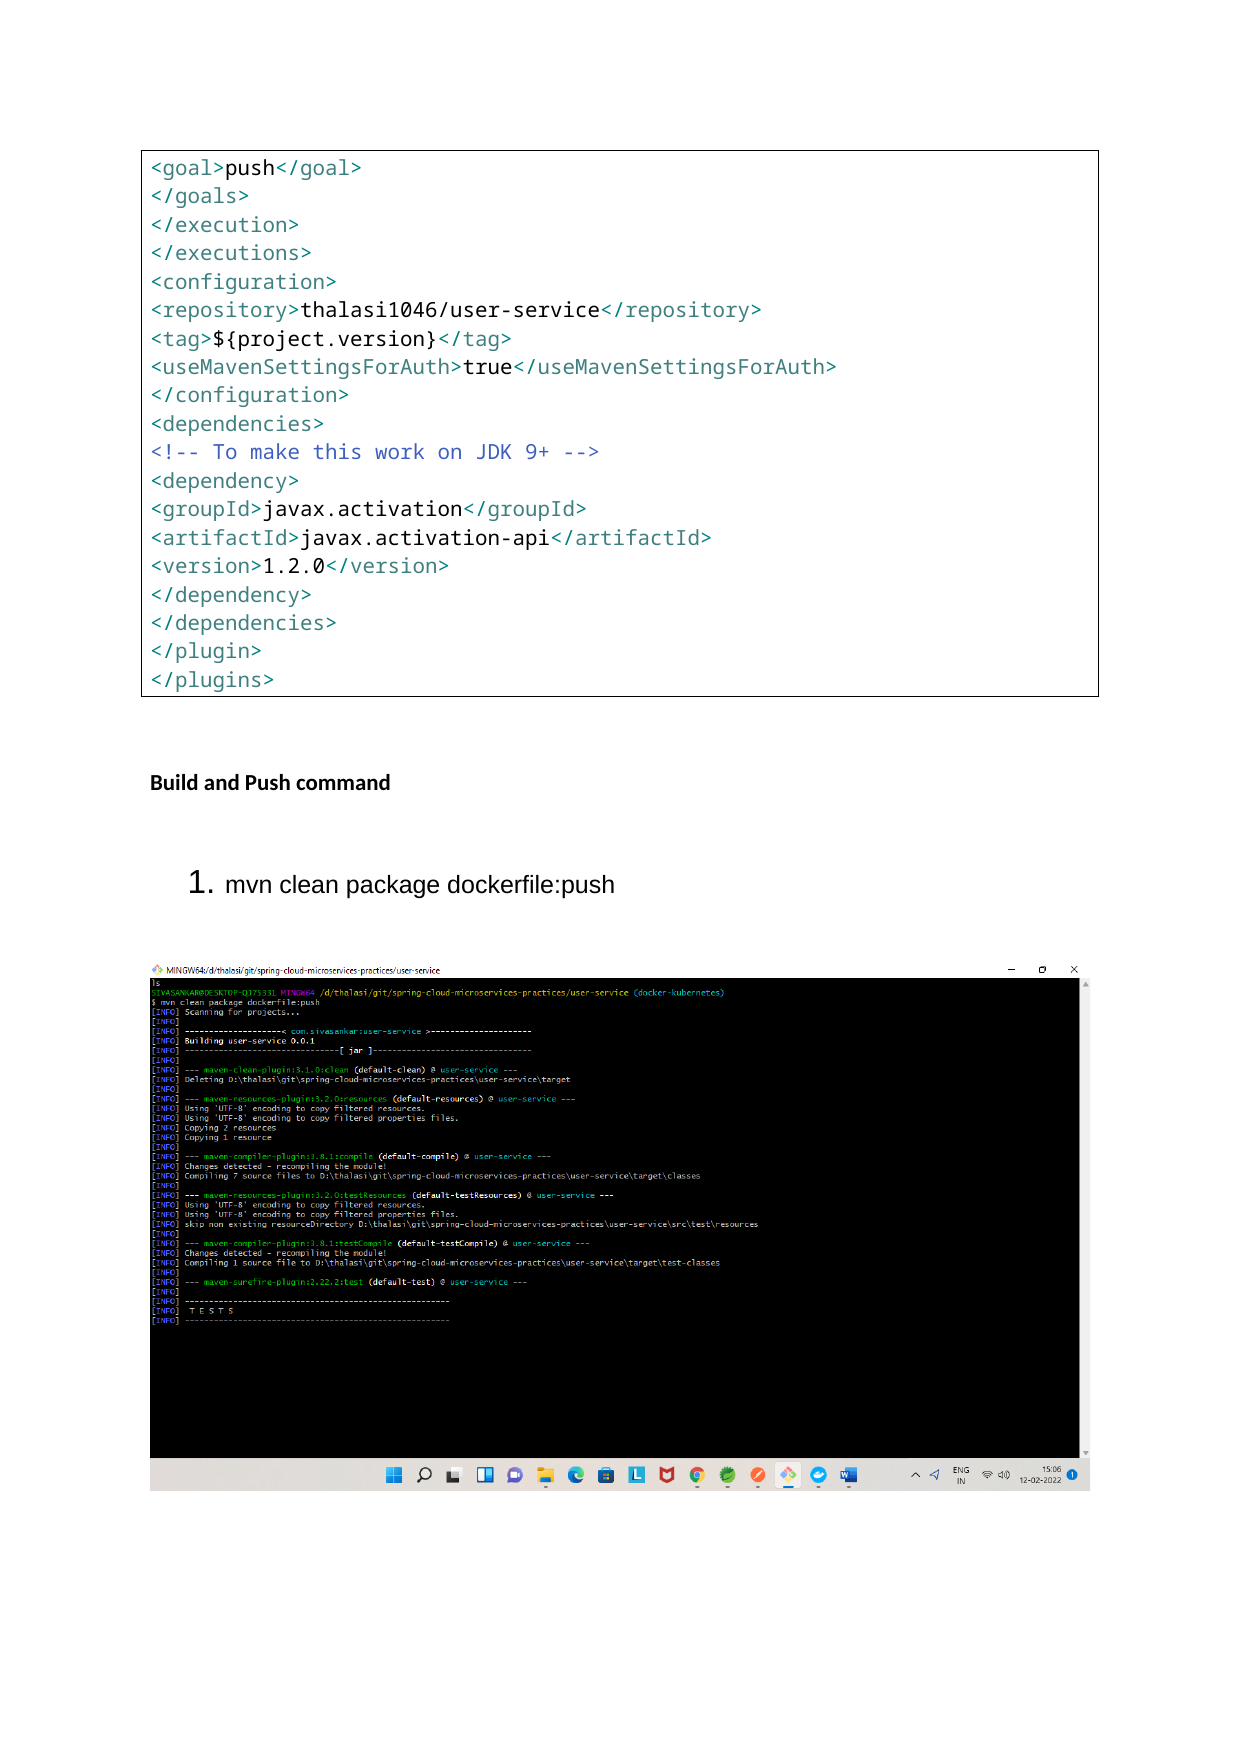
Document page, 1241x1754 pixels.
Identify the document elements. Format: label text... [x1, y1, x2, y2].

text </goals> [150, 182, 1090, 210]
text </dependencies> [150, 608, 1090, 637]
text </execution> [150, 210, 1090, 238]
text <dependencies> [150, 409, 1090, 437]
text </plugin> [150, 637, 1090, 662]
picture [150, 962, 1091, 1491]
text </executions> [150, 238, 1090, 267]
text <configuration> [150, 267, 1090, 295]
text <artifactId>javax.activation-api</artifactId> [150, 523, 1090, 551]
text <useMavenSettingsForAuth>true</useMavenSettingsForAuth> [150, 352, 1090, 381]
text <version>1.2.0</version> [150, 551, 1090, 580]
text </dependency> [150, 580, 1090, 608]
text <dependency> [150, 466, 1090, 494]
text <goal>push</goal> [142, 151, 1098, 182]
text Build and Push command [150, 768, 1090, 796]
text <groupId>javax.activation</groupId> [150, 494, 1090, 523]
text </configuration> [150, 381, 1090, 409]
text <!-- To make this work on JDK 9+ --> [150, 437, 1090, 466]
text <repository>thalasi1046/user-service</repository> [150, 295, 1090, 324]
list mvn clean package dockerfile:push [187, 863, 1090, 901]
text <tag>${project.version}</tag> [150, 324, 1090, 352]
text </plugins> [142, 662, 1098, 696]
